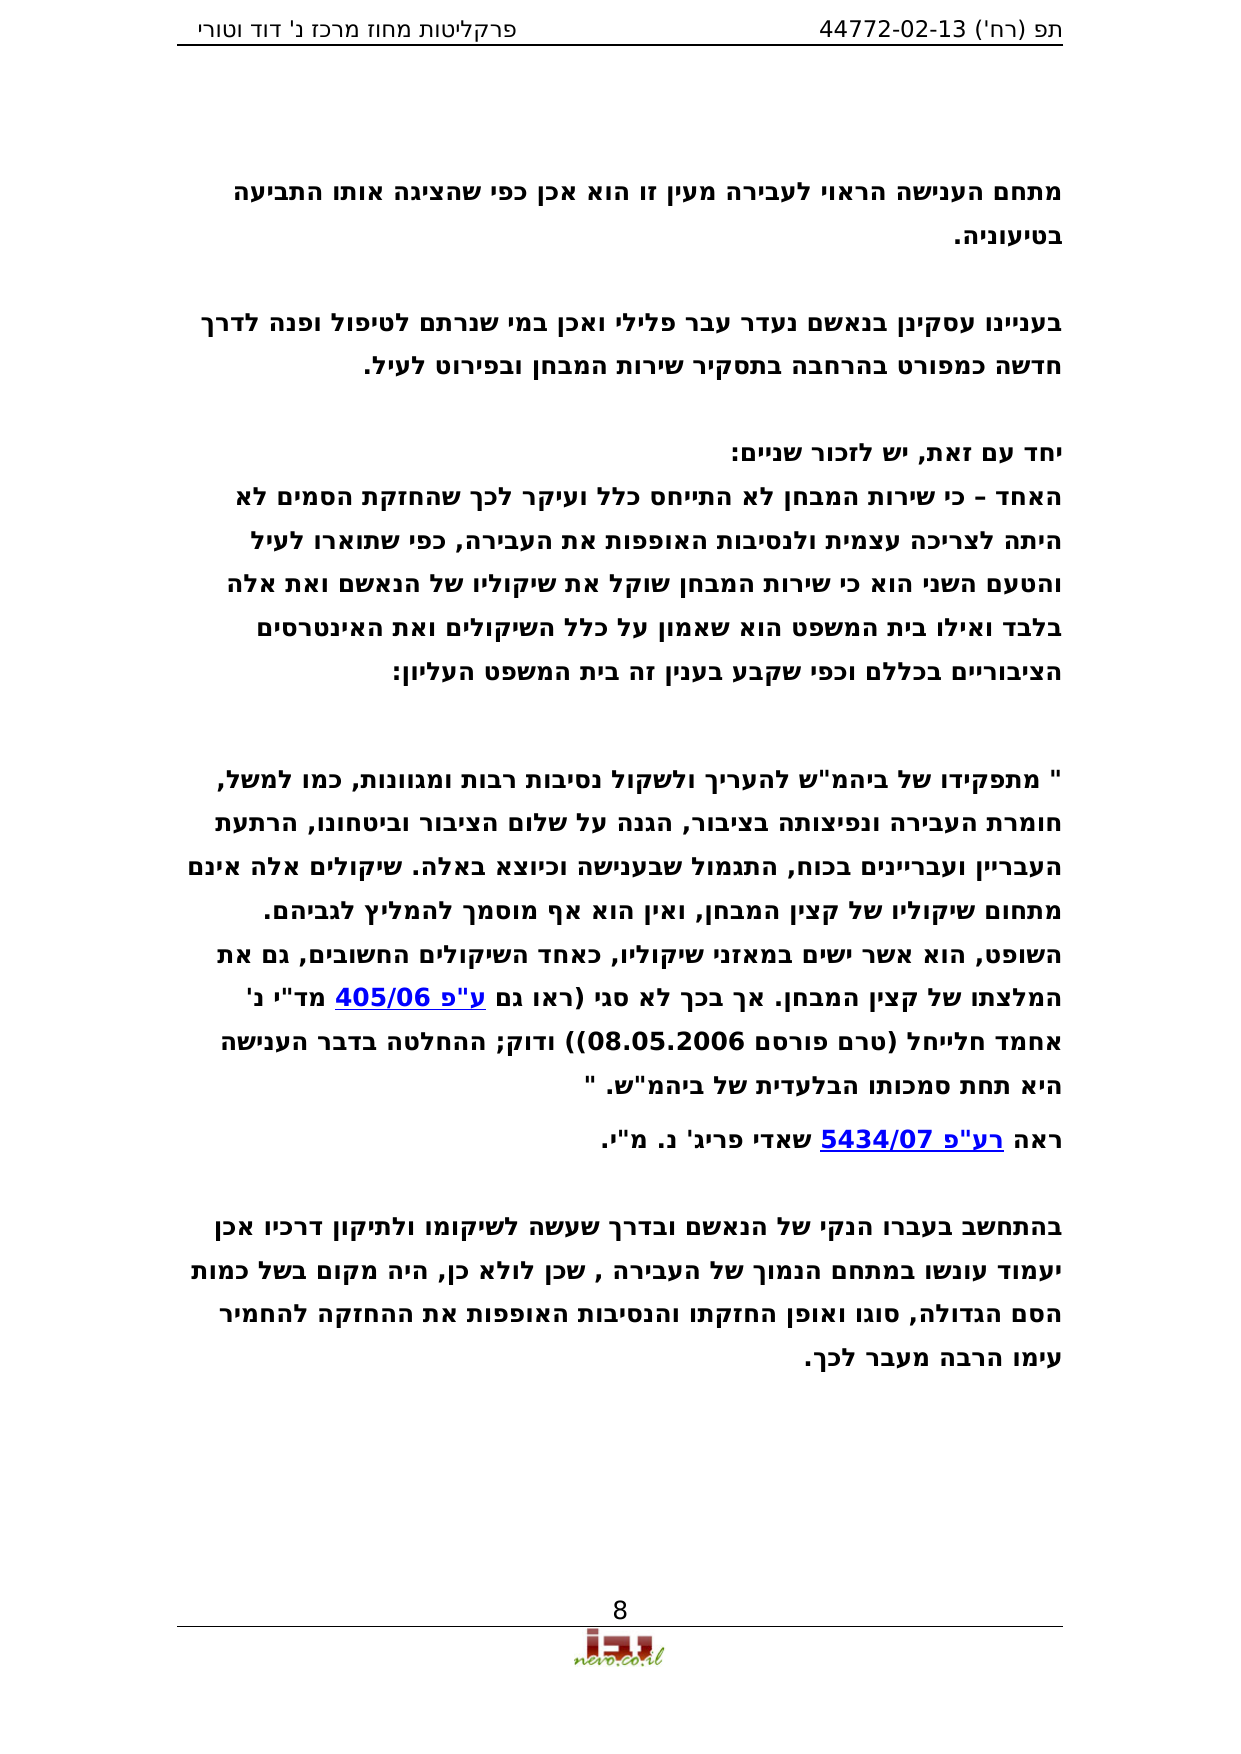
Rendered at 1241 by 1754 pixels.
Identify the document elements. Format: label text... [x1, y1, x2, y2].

text בעניינו עסקינן בנאשם נעדר עבר פלילי ואכן במי שנרתם לטיפול ופנה לדרך חדשה כמפורט בהרחבה בתסקיר שירות המבחן ובפירוט לעיל. [177, 308, 1063, 381]
picture [574, 1628, 666, 1667]
text האחד – כי שירות המבחן לא התייחס כלל ועיקר לכך שהחזקת הסמים לא היתה לצריכה עצמית ולנסיבות האופפות את העבירה, כפי שתוארו לעיל והטעם השני הוא כי שירות המבחן שוקל את שיקוליו של הנאשם ואת אלה בלבד ואילו בית המשפט הוא שאמון על כלל השיקולים ואת האינטרסים הציבוריים בכללם וכפי שקבע בענין זה בית המשפט העליון: [177, 482, 1063, 686]
text יחד עם זאת, יש לזכור שניים: [177, 438, 1063, 468]
text ראה רע"פ 5434/07 שאדי פריג' נ. מ"י. [177, 1125, 1063, 1154]
text בהתחשב בעברו הנקי של הנאשם ובדרך שעשה לשיקומו ולתיקון דרכיו אכן יעמוד עונשו במתחם הנמוך של העבירה , שכן לולא כן, היה מקום בשל כמות הסם הגדולה, סוגו ואופן החזקתו והנסיבות האופפות את ההחזקה להחמיר עימו הרבה מעבר לכך. [177, 1212, 1063, 1373]
text " מתפקידו של ביהמ"ש להעריך ולשקול נסיבות רבות ומגוונות, כמו למשל, חומרת העבירה ונפיצותה בציבור, הגנה על שלום הציבור וביטחונו, הרתעת העבריין ועבריינים בכוח, התגמול שבענישה וכיוצא באלה. שיקולים אלה אינם מתחום שיקוליו של קצין המבחן, ואין הוא אף מוסמך להמליץ לגביהם. השופט, הוא אשר ישים במאזני שיקוליו, כאחד השיקולים החשובים, גם את המלצתו של קצין המבחן. אך בכך לא סגי (ראו גם ע"פ 405/06 מד"י נ' אחמד חלייחל (טרם פורסם 08.05.2006)) ודוק; ההחלטה בדבר הענישה היא תחת סמכותו הבלעדית של ביהמ"ש. " [177, 765, 1063, 1100]
text מתחם הענישה הראוי לעבירה מעין זו הוא אכן כפי שהציגה אותו התביעה בטיעוניה. [177, 177, 1063, 250]
